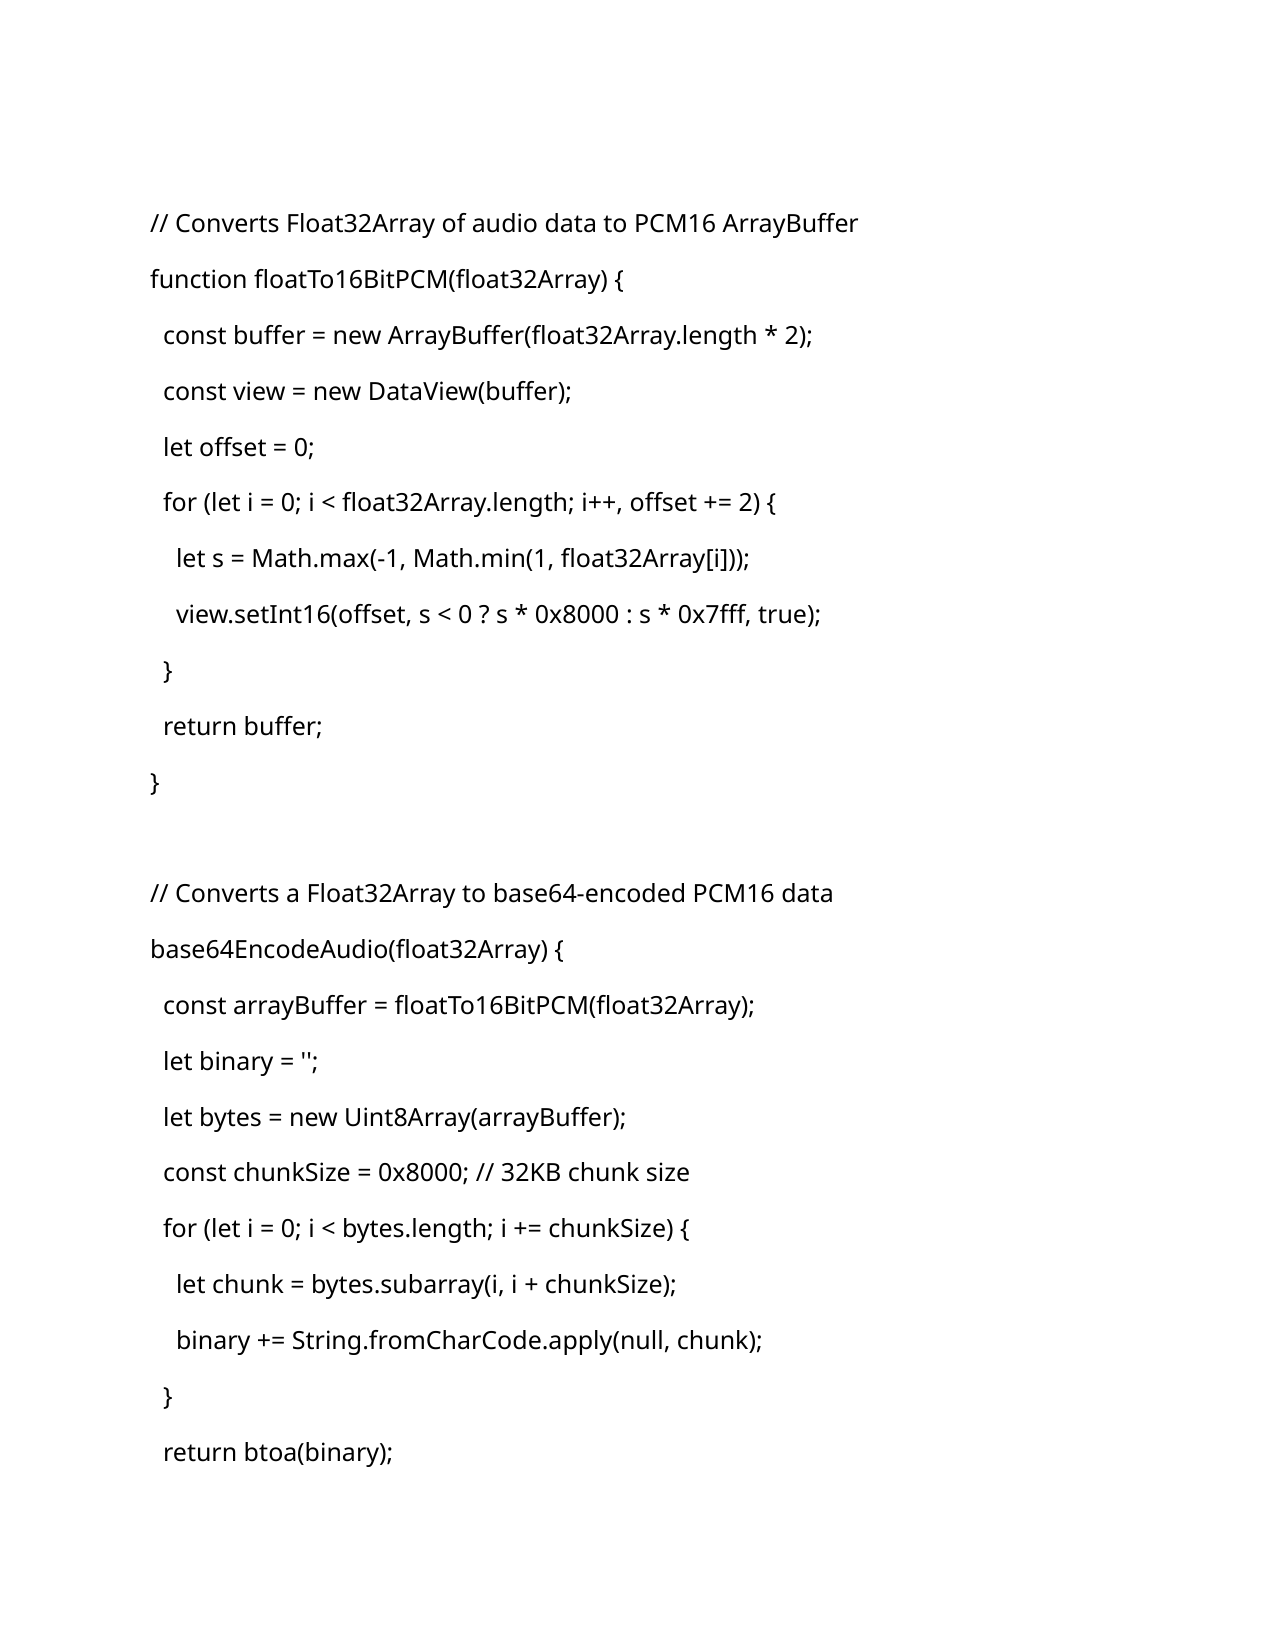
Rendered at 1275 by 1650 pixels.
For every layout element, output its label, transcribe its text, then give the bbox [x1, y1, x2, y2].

text function floatTo16BitPCM(float32Array) { [150, 262, 1125, 296]
text let chunk = bytes.subarray(i, i + chunkSize); [150, 1267, 1125, 1301]
text const chunkSize = 0x8000; // 32KB chunk size [150, 1155, 1125, 1189]
text for (let i = 0; i < float32Array.length; i++, offset += 2) { [150, 485, 1125, 519]
text view.setInt16(offset, s < 0 ? s * 0x8000 : s * 0x7fff, true); [150, 597, 1125, 631]
text let s = Math.max(-1, Math.min(1, float32Array[i])); [150, 541, 1125, 575]
text let bytes = new Uint8Array(arrayBuffer); [150, 1099, 1125, 1133]
text let binary = ''; [150, 1043, 1125, 1077]
text const arrayBuffer = floatTo16BitPCM(float32Array); [150, 987, 1125, 1022]
text // Converts a Float32Array to base64-encoded PCM16 data [150, 876, 1125, 910]
text } [150, 1378, 1125, 1412]
text } [150, 652, 1125, 687]
text for (let i = 0; i < bytes.length; i += chunkSize) { [150, 1211, 1125, 1245]
text const view = new DataView(buffer); [150, 373, 1125, 407]
text return btoa(binary); [150, 1434, 1125, 1468]
text return buffer; [150, 708, 1125, 742]
text // Converts Float32Array of audio data to PCM16 ArrayBuffer [150, 206, 1125, 240]
text binary += String.fromCharCode.apply(null, chunk); [150, 1322, 1125, 1357]
text const buffer = new ArrayBuffer(float32Array.length * 2); [150, 317, 1125, 352]
text base64EncodeAudio(float32Array) { [150, 932, 1125, 966]
text let offset = 0; [150, 429, 1125, 463]
text } [150, 764, 1125, 798]
